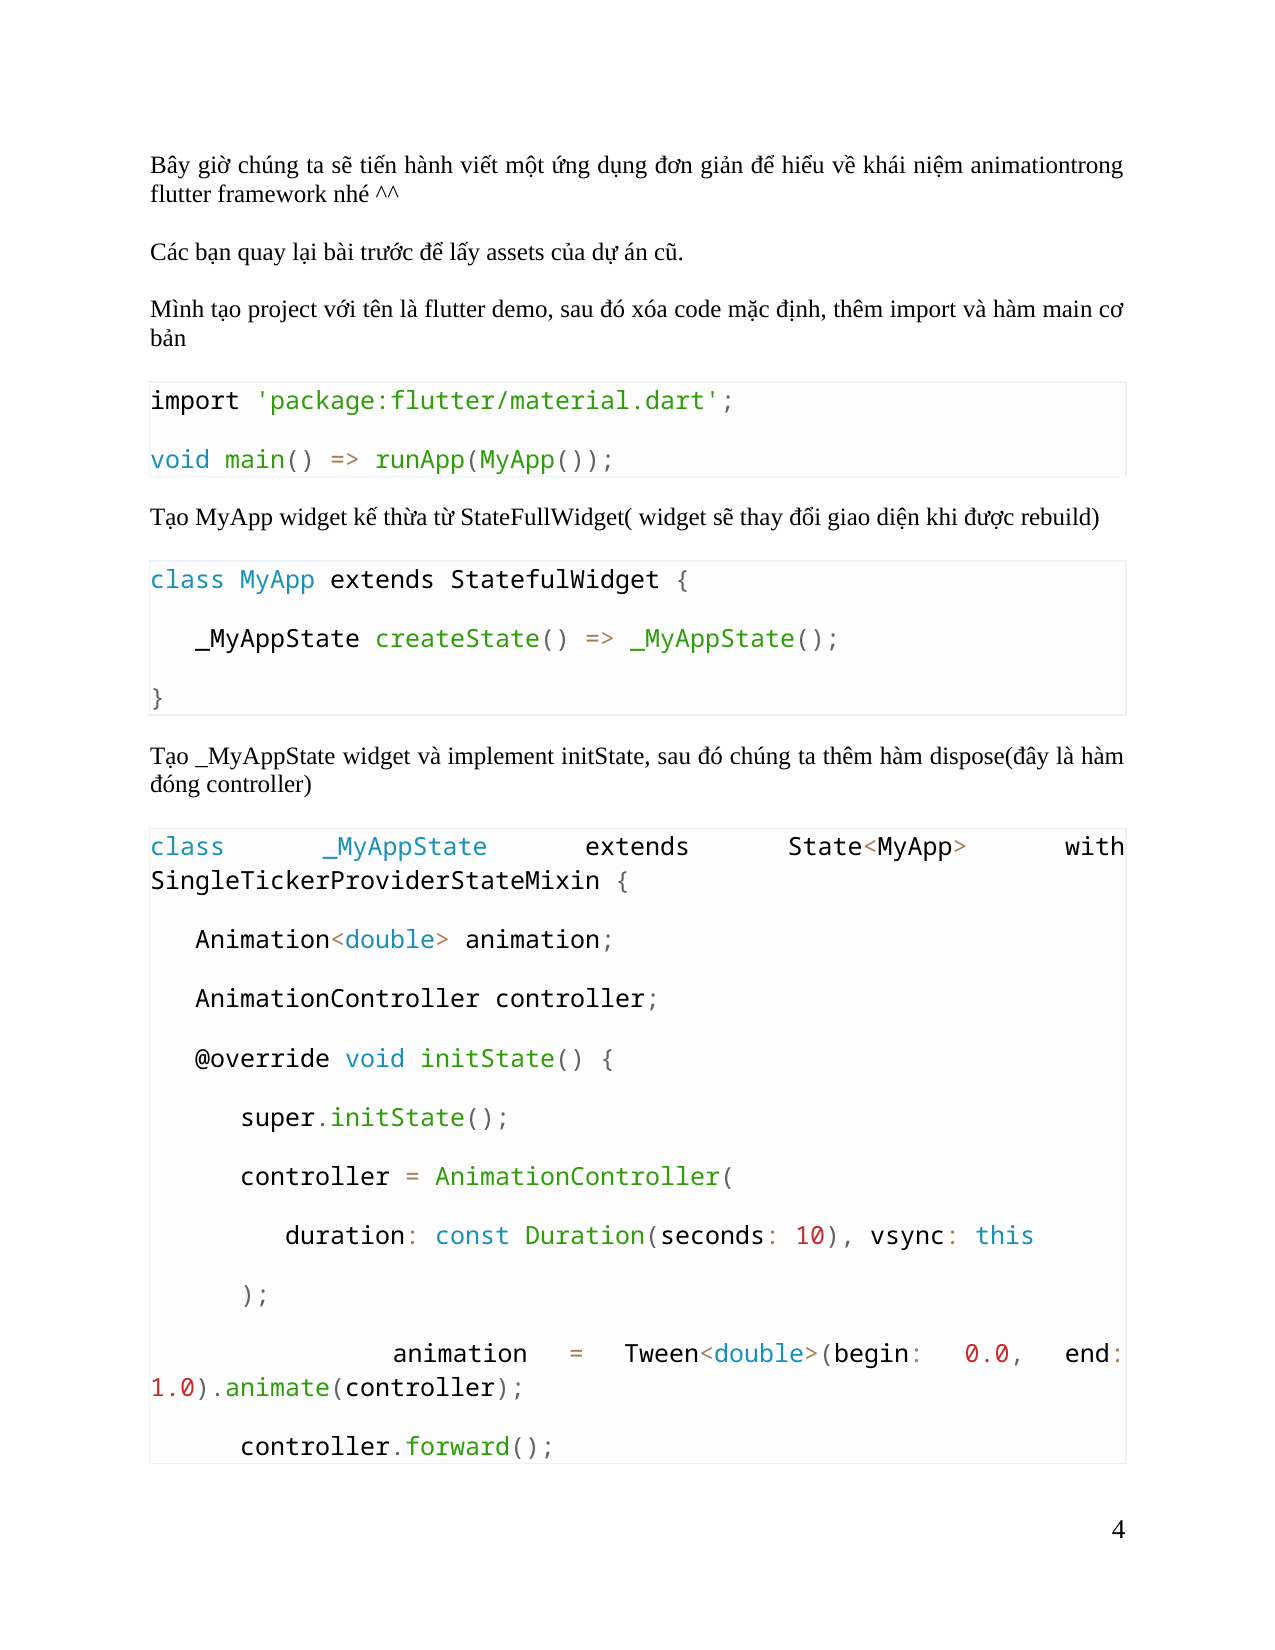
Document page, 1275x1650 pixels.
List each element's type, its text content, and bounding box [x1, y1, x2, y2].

text animation = Tween<double>(begin: 0.0, end: 1.0).animate(controller); [150, 1334, 1125, 1404]
text super.initState(); [150, 1098, 1125, 1133]
text @override void initState() { [150, 1039, 1125, 1074]
text Bây giờ chúng ta sẽ tiến hành viết một ứng dụng đơn giản để hiểu về khái niệm animationtrong flutter framework nhé ^^ [150, 150, 1125, 207]
text void main() => runApp(MyApp()); [150, 440, 1125, 476]
text AnimationController controller; [150, 979, 1125, 1015]
text _MyAppState createState() => _MyAppState(); [150, 619, 1125, 655]
text class MyApp extends StatefulWidget { [150, 562, 1125, 596]
text ); [150, 1275, 1125, 1311]
text class _MyAppState extends State<MyApp> with SingleTickerProviderStateMixin { [150, 829, 1125, 897]
text Tạo MyApp widget kế thừa từ StateFullWidget( widget sẽ thay đổi giao diện khi được rebuild) [150, 502, 1125, 531]
text duration: const Duration(seconds: 10), vsync: this [150, 1216, 1125, 1251]
text controller = AnimationController( [150, 1157, 1125, 1192]
text Animation<double> animation; [150, 921, 1125, 956]
text controller.forward(); [150, 1427, 1125, 1463]
text import 'package:flutter/material.dart'; [150, 383, 1125, 417]
text Mình tạo project với tên là flutter demo, sau đó xóa code mặc định, thêm import và hàm main cơ bản [150, 294, 1125, 352]
text Tạo _MyAppState widget và implement initState, sau đó chúng ta thêm hàm dispose(đây là hàm đóng controller) [150, 741, 1125, 798]
text Các bạn quay lại bài trước để lấy assets của dự án cũ. [150, 237, 1125, 265]
text } [150, 678, 1125, 714]
